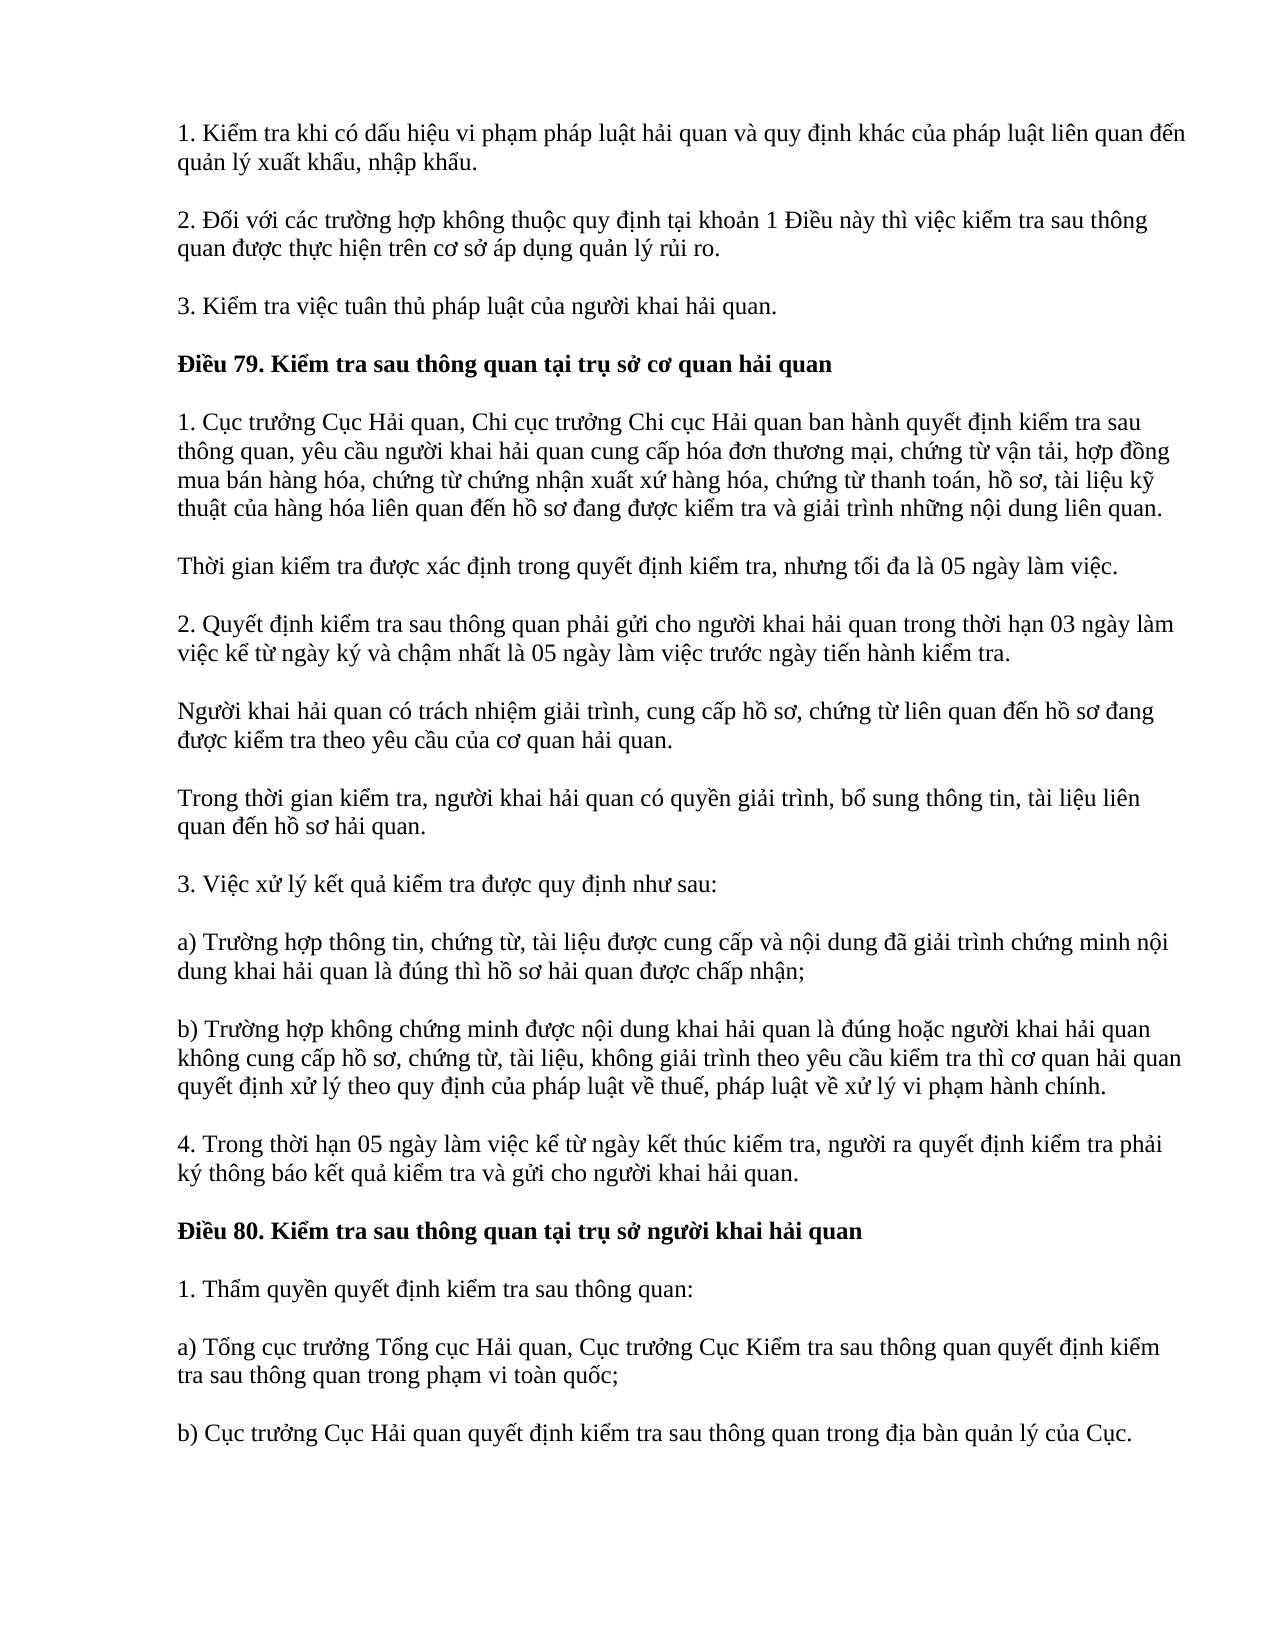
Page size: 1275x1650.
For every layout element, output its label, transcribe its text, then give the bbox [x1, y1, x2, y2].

text 2. Quyết định kiểm tra sau thông quan phải gửi cho người khai hải quan trong thời hạn 03 ngày làm việc kể từ ngày ký và chậm nhất là 05 ngày làm việc trước ngày tiến hành kiểm tra. [177, 609, 1186, 667]
text 4. Trong thời hạn 05 ngày làm việc kể từ ngày kết thúc kiểm tra, người ra quyết định kiểm tra phải ký thông báo kết quả kiểm tra và gửi cho người khai hải quan. [177, 1129, 1186, 1187]
text a) Tổng cục trưởng Tổng cục Hải quan, Cục trưởng Cục Kiểm tra sau thông quan quyết định kiểm tra sau thông quan trong phạm vi toàn quốc; [177, 1332, 1186, 1389]
text Điều 80. Kiểm tra sau thông quan tại trụ sở người khai hải quan [177, 1216, 1186, 1245]
text Người khai hải quan có trách nhiệm giải trình, cung cấp hồ sơ, chứng từ liên quan đến hồ sơ đang được kiểm tra theo yêu cầu của cơ quan hải quan. [177, 696, 1186, 753]
text 2. Đối với các trường hợp không thuộc quy định tại khoản 1 Điều này thì việc kiểm tra sau thông quan được thực hiện trên cơ sở áp dụng quản lý rủi ro. [177, 205, 1186, 262]
text Thời gian kiểm tra được xác định trong quyết định kiểm tra, nhưng tối đa là 05 ngày làm việc. [177, 551, 1186, 580]
text 1. Cục trưởng Cục Hải quan, Chi cục trưởng Chi cục Hải quan ban hành quyết định kiểm tra sau thông quan, yêu cầu người khai hải quan cung cấp hóa đơn thương mại, chứng từ vận tải, hợp đồng mua bán hàng hóa, chứng từ chứng nhận xuất xứ hàng hóa, chứng từ thanh toán, hồ sơ, tài liệu kỹ thuật của hàng hóa liên quan đến hồ sơ đang được kiểm tra và giải trình những nội dung liên quan. [177, 407, 1186, 522]
text 3. Việc xử lý kết quả kiểm tra được quy định như sau: [177, 869, 1186, 898]
text a) Trường hợp thông tin, chứng từ, tài liệu được cung cấp và nội dung đã giải trình chứng minh nội dung khai hải quan là đúng thì hồ sơ hải quan được chấp nhận; [177, 927, 1186, 985]
text Điều 79. Kiểm tra sau thông quan tại trụ sở cơ quan hải quan [177, 349, 1186, 378]
text 1. Kiểm tra khi có dấu hiệu vi phạm pháp luật hải quan và quy định khác của pháp luật liên quan đến quản lý xuất khẩu, nhập khẩu. [177, 118, 1186, 176]
text Trong thời gian kiểm tra, người khai hải quan có quyền giải trình, bổ sung thông tin, tài liệu liên quan đến hồ sơ hải quan. [177, 783, 1186, 840]
text b) Trường hợp không chứng minh được nội dung khai hải quan là đúng hoặc người khai hải quan không cung cấp hồ sơ, chứng từ, tài liệu, không giải trình theo yêu cầu kiểm tra thì cơ quan hải quan quyết định xử lý theo quy định của pháp luật về thuế, pháp luật về xử lý vi phạm hành chính. [177, 1014, 1186, 1100]
text 3. Kiểm tra việc tuân thủ pháp luật của người khai hải quan. [177, 291, 1186, 320]
text b) Cục trưởng Cục Hải quan quyết định kiểm tra sau thông quan trong địa bàn quản lý của Cục. [177, 1418, 1186, 1447]
text 1. Thẩm quyền quyết định kiểm tra sau thông quan: [177, 1274, 1186, 1303]
